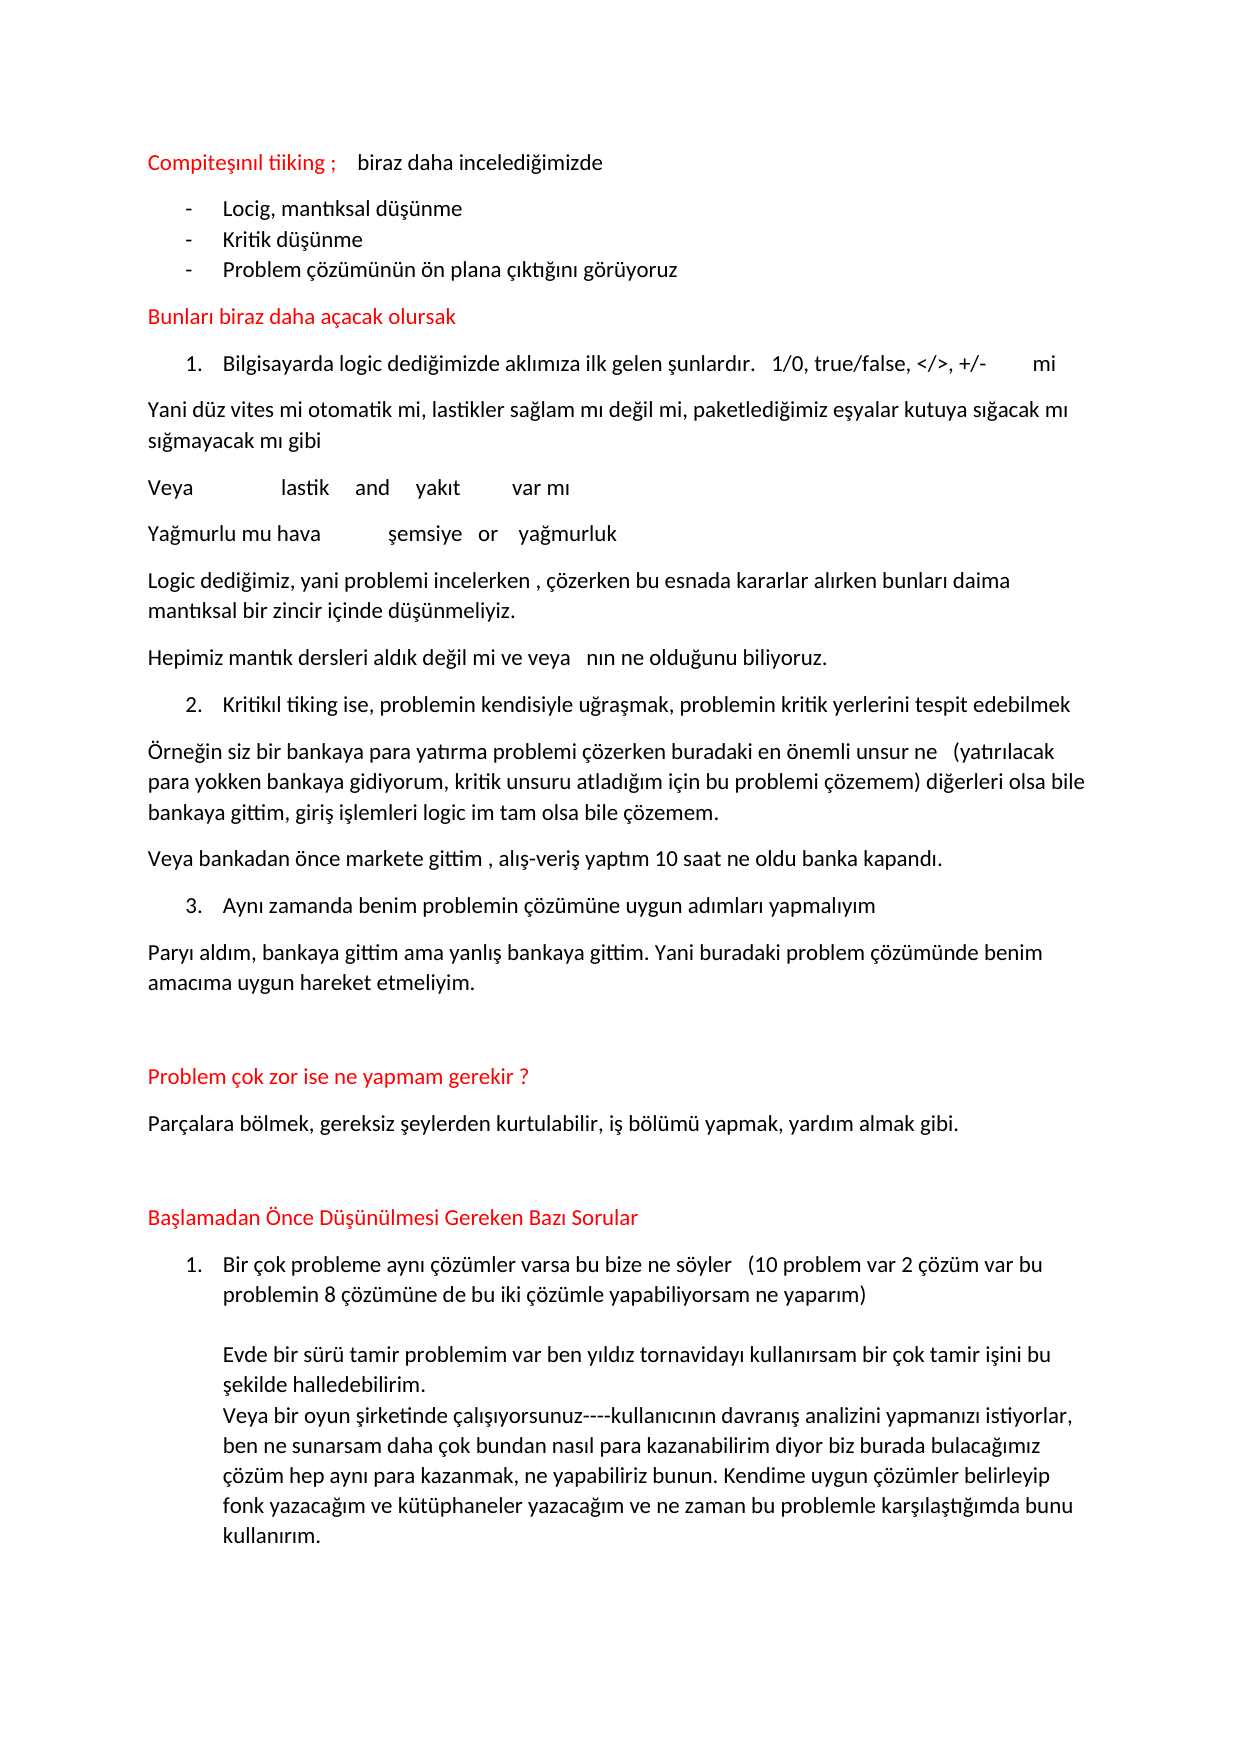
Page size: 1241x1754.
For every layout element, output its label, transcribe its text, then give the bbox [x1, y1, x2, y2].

text Başlamadan Önce Düşünülmesi Gereken Bazı Sorular [148, 1203, 1093, 1231]
list Locig, mantıksal düşünme [185, 194, 1093, 222]
text Yani düz vites mi otomatik mi, lastikler sağlam mı değil mi, paketlediğimiz eşyalar kutuya sığacak mı sığmayacak mı gibi [148, 396, 1093, 454]
text Problem çok zor ise ne yapmam gerekir ? [148, 1062, 1093, 1090]
list Veya bir oyun şirketinde çalışıyorsunuz----kullanıcının davranış analizini yapmanızı istiyorlar, ben ne sunarsam daha çok bundan nasıl para kazanabilirim diyor biz burada bulacağımız çözüm hep aynı para kazanmak, ne yapabiliriz bunun. Kendime uygun çözümler belirleyip fonk yazacağım ve kütüphaneler yazacağım ve ne zaman bu problemle karşılaştığımda bunu kullanırım. [223, 1401, 1093, 1549]
list Kritik düşünme [185, 225, 1093, 253]
list Bilgisayarda logic dediğimizde aklımıza ilk gelen şunlardır. 1/0, true/false, </>, +/- mi [185, 349, 1093, 377]
text Bunları biraz daha açacak olursak [148, 302, 1093, 330]
text Compiteşınıl tiiking ; biraz daha incelediğimizde [148, 148, 1093, 176]
list Kritikıl tiking ise, problemin kendisiyle uğraşmak, problemin kritik yerlerini tespit edebilmek [185, 690, 1093, 718]
text Örneğin siz bir bankaya para yatırma problemi çözerken buradaki en önemli unsur ne (yatırılacak para yokken bankaya gidiyorum, kritik unsuru atladığım için bu problemi çözemem) diğerleri olsa bile bankaya gittim, giriş işlemleri logic im tam olsa bile çözemem. [148, 737, 1093, 826]
list Bir çok probleme aynı çözümler varsa bu bize ne söyler (10 problem var 2 çözüm var bu problemin 8 çözümüne de bu iki çözümle yapabiliyorsam ne yaparım) [185, 1250, 1093, 1308]
text Paryı aldım, bankaya gittim ama yanlış bankaya gittim. Yani buradaki problem çözümünde benim amacıma uygun hareket etmeliyim. [148, 938, 1093, 996]
list Evde bir sürü tamir problemim var ben yıldız tornavidayı kullanırsam bir çok tamir işini bu şekilde halledebilirim. [223, 1340, 1093, 1398]
list Problem çözümünün ön plana çıktığını görüyoruz [185, 255, 1093, 283]
list Aynı zamanda benim problemin çözümüne uygun adımları yapmalıyım [185, 891, 1093, 919]
text Parçalara bölmek, gereksiz şeylerden kurtulabilir, iş bölümü yapmak, yardım almak gibi. [148, 1109, 1093, 1137]
text Veya bankadan önce markete gittim , alış-veriş yaptım 10 saat ne oldu banka kapandı. [148, 844, 1093, 872]
text Hepimiz mantık dersleri aldık değil mi ve veya nın ne olduğunu biliyoruz. [148, 643, 1093, 671]
text Veya lastik and yakıt var mı [148, 473, 1093, 501]
text Logic dediğimiz, yani problemi incelerken , çözerken bu esnada kararlar alırken bunları daima mantıksal bir zincir içinde düşünmeliyiz. [148, 566, 1093, 624]
text Yağmurlu mu hava şemsiye or yağmurluk [148, 519, 1093, 547]
